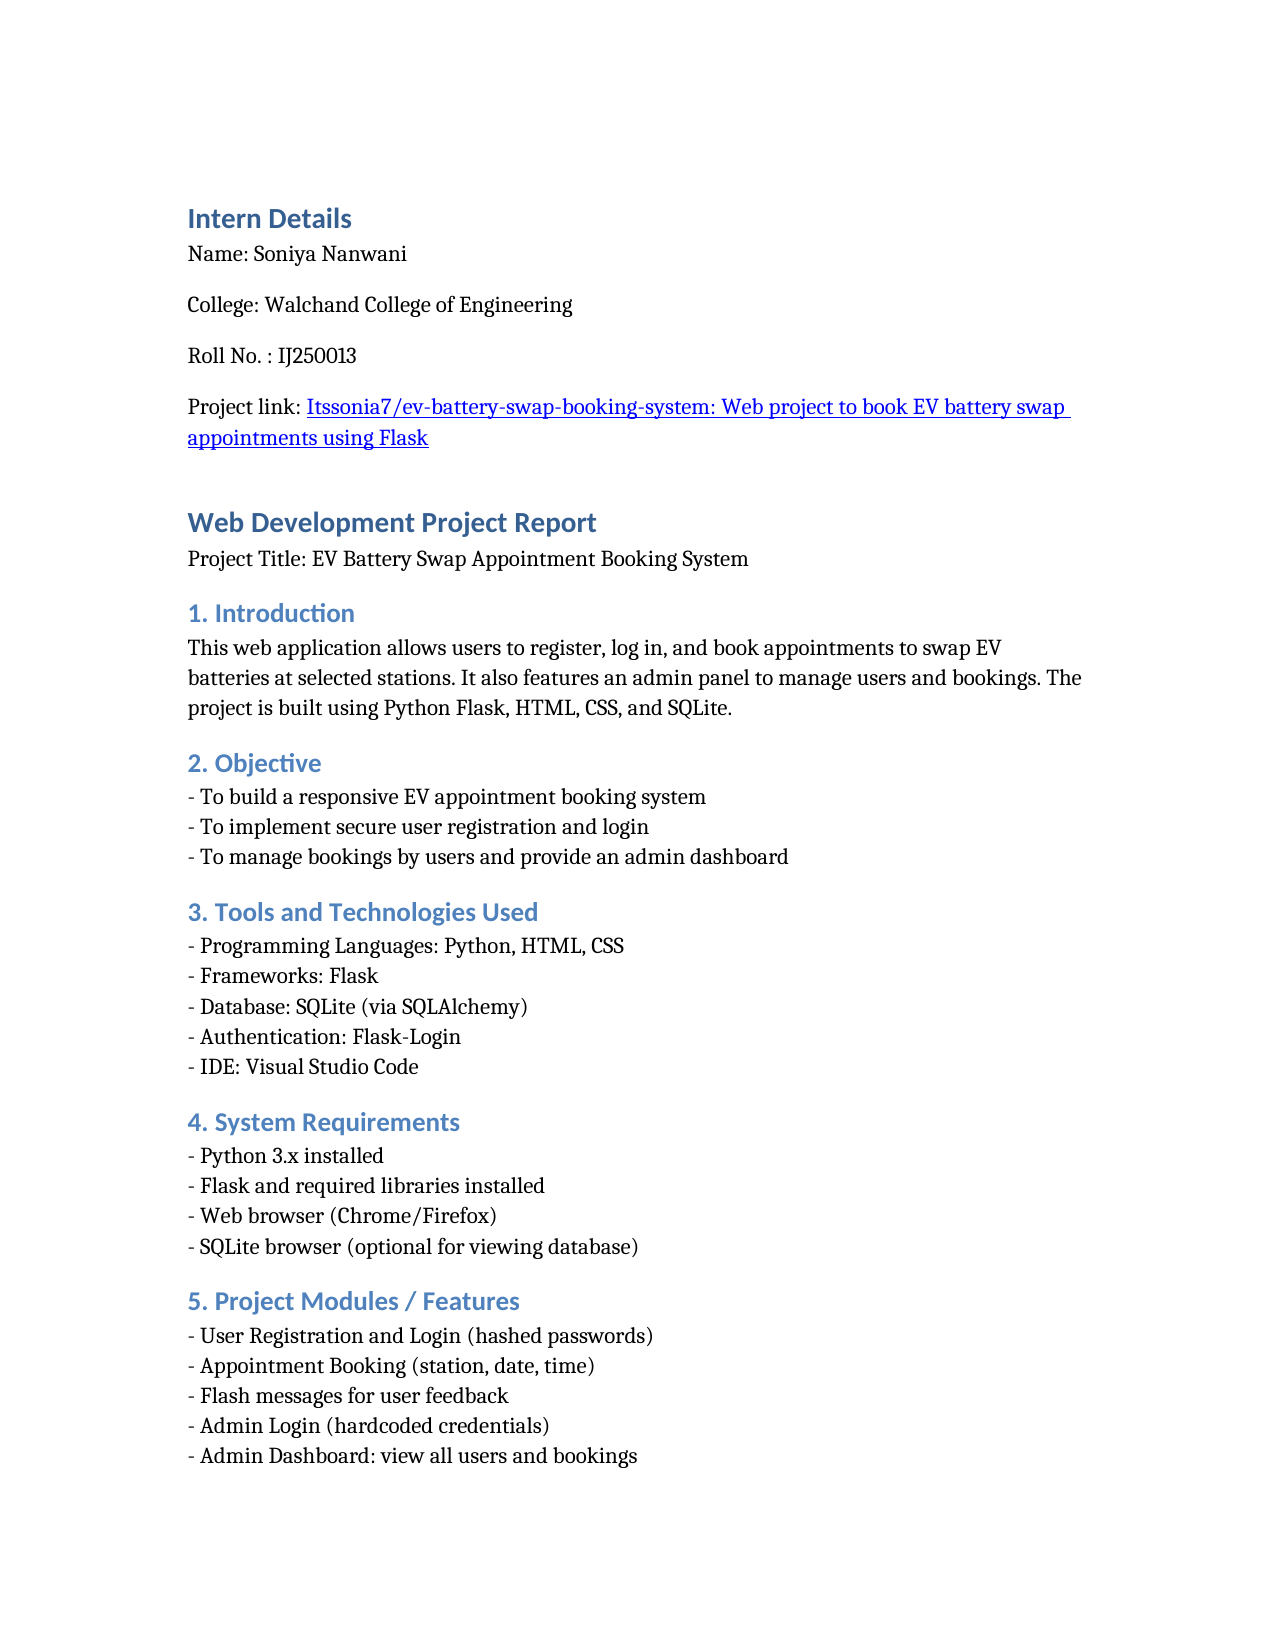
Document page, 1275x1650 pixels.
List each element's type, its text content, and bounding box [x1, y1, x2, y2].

subtitle 1. Introduction [187, 596, 1087, 629]
text Name: Soniya Nanwani [187, 241, 1087, 267]
text - Python 3.x installed - Flask and required libraries installed - Web browser (Chrome/Firefox) - SQLite browser (optional for viewing database) [187, 1143, 1087, 1260]
text - Programming Languages: Python, HTML, CSS - Frameworks: Flask - Database: SQLite (via SQLAlchemy) - Authentication: Flask-Login - IDE: Visual Studio Code [187, 933, 1087, 1080]
subtitle 2. Objective [187, 746, 1087, 779]
subtitle Web Development Project Report [187, 504, 1087, 540]
text Project link: Itssonia7/ev-battery-swap-booking-system: Web project to book EV battery swap appointments using Flask [187, 394, 1087, 451]
subtitle Intern Details [187, 200, 1087, 236]
text This web application allows users to register, log in, and book appointments to swap EV batteries at selected stations. It also features an admin panel to manage users and bookings. The project is built using Python Flask, HTML, CSS, and SQLite. [187, 634, 1087, 721]
subtitle 3. Tools and Technologies Used [187, 895, 1087, 928]
text Project Title: EV Battery Swap Appointment Booking System [187, 545, 1087, 572]
subtitle 4. System Requirements [187, 1105, 1087, 1138]
text - User Registration and Login (hashed passwords) - Appointment Booking (station, date, time) - Flash messages for user feedback - Admin Login (hardcoded credentials) - Admin Dashboard: view all users and bookings [187, 1322, 1087, 1470]
text Roll No. : IJ250013 [187, 343, 1087, 369]
text - To build a responsive EV appointment booking system - To implement secure user registration and login - To manage bookings by users and provide an admin dashboard [187, 784, 1087, 871]
subtitle 5. Project Modules / Features [187, 1284, 1087, 1318]
text College: Walchand College of Engineering [187, 292, 1087, 318]
